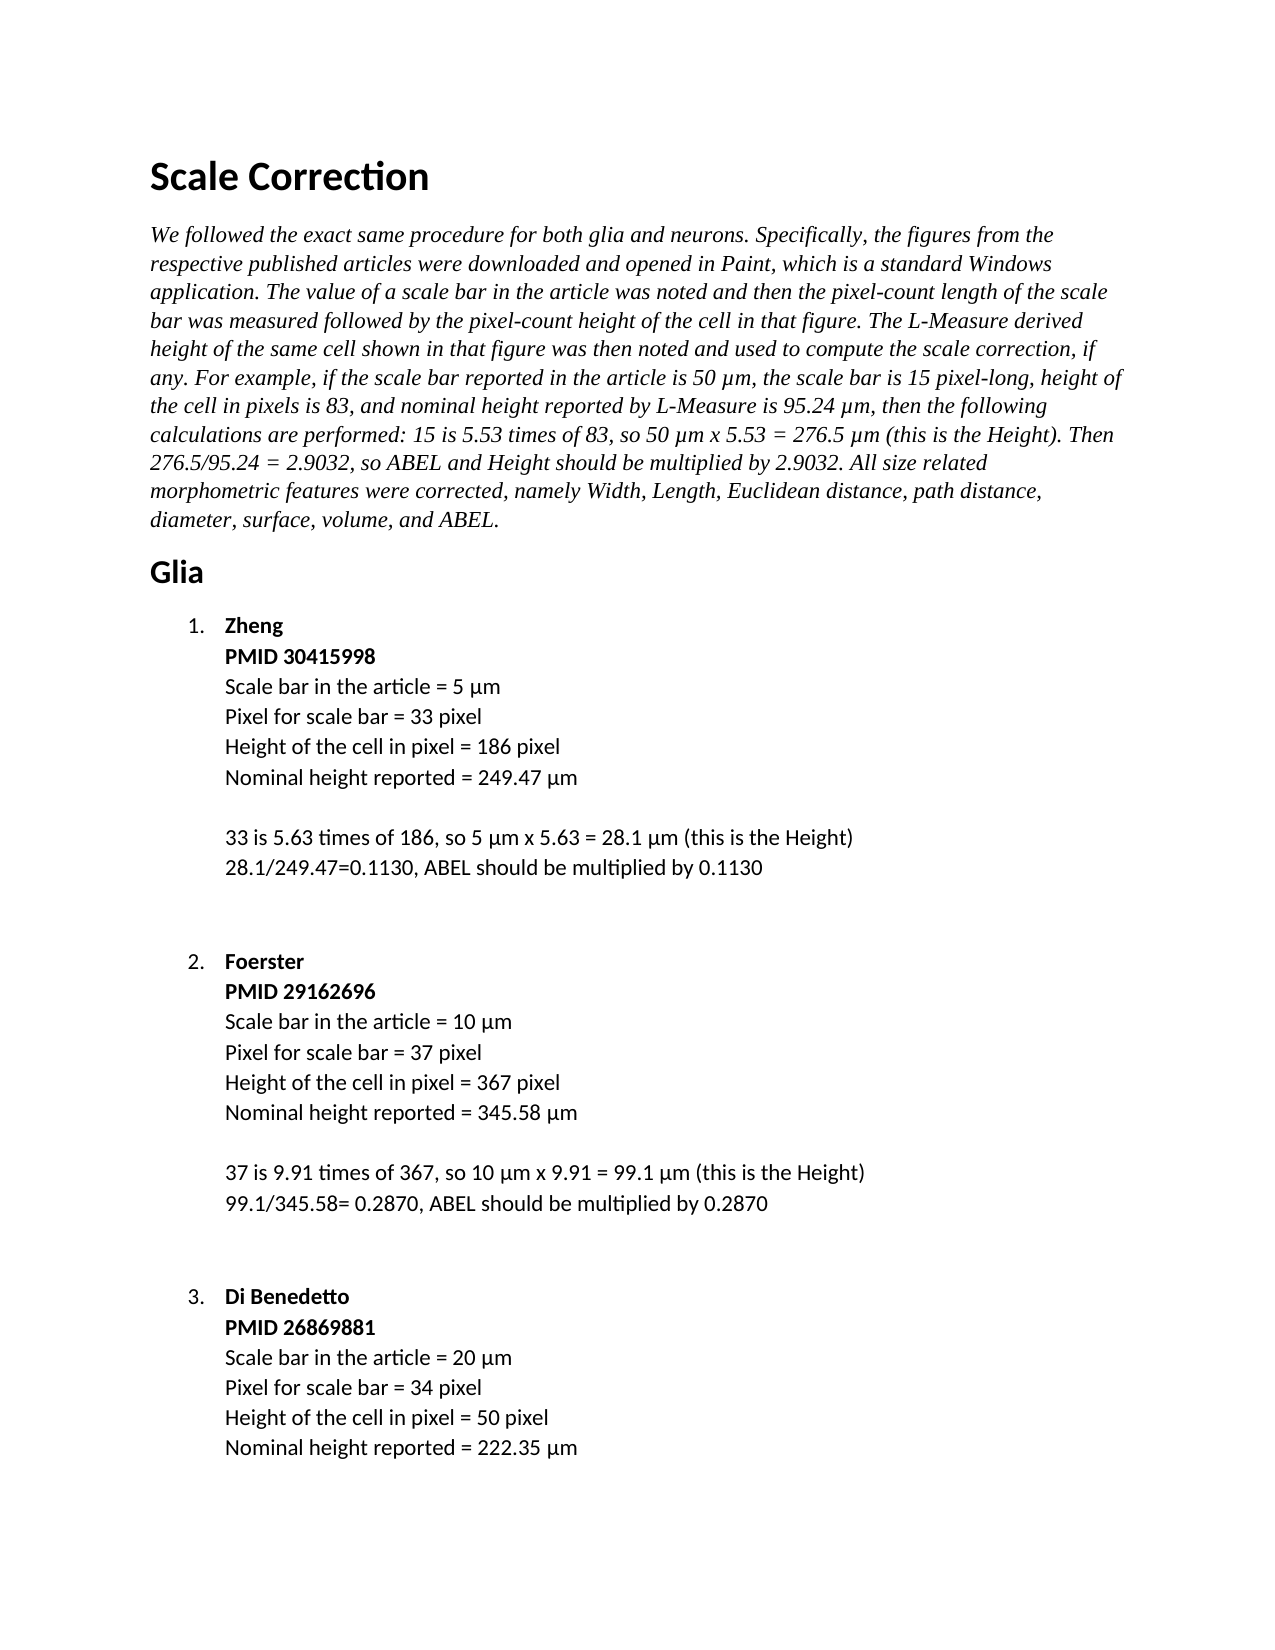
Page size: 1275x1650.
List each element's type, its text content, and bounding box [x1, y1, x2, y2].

list Scale bar in the article = 5 µm Pixel for scale bar = 33 pixel Height of the cell in pixel = 186 pixel Nominal height reported = 249.47 µm 33 is 5.63 times of 186, so 5 µm x 5.63 = 28.1 µm (this is the Height) 28.1/249.47=0.1130, ABEL should be multiplied by 0.1130 [225, 672, 1125, 881]
list Foerster PMID 29162696 Scale bar in the article = 10 µm Pixel for scale bar = 37 pixel Height of the cell in pixel = 367 pixel Nominal height reported = 345.58 µm 37 is 9.91 times of 367, so 10 µm x 9.91 = 99.1 µm (this is the Height) 99.1/345.58= 0.2870, ABEL should be multiplied by 0.2870 [187, 947, 1125, 1217]
text Glia [150, 551, 1125, 592]
text We followed the exact same procedure for both glia and neurons. Specifically, the figures from the respective published articles were downloaded and opened in Paint, which is a standard Windows application. The value of a scale bar in the article was noted and then the pixel-count length of the scale bar was measured followed by the pixel-count height of the cell in that figure. The L-Measure derived height of the same cell shown in that figure was then noted and used to compute the scale correction, if any. For example, if the scale bar reported in the article is 50 µm, the scale bar is 15 pixel-long, height of the cell in pixels is 83, and nominal height reported by L-Measure is 95.24 µm, then the following calculations are performed: 15 is 5.53 times of 83, so 50 µm x 5.53 = 276.5 µm (this is the Height). Then 276.5/95.24 = 2.9032, so ABEL and Height should be multiplied by 2.9032. All size related morphometric features were corrected, namely Width, Length, Euclidean distance, path distance, diameter, surface, volume, and ABEL. [150, 222, 1125, 532]
text Scale Correction [150, 150, 1125, 201]
list Zheng PMID 30415998 [187, 612, 1125, 670]
